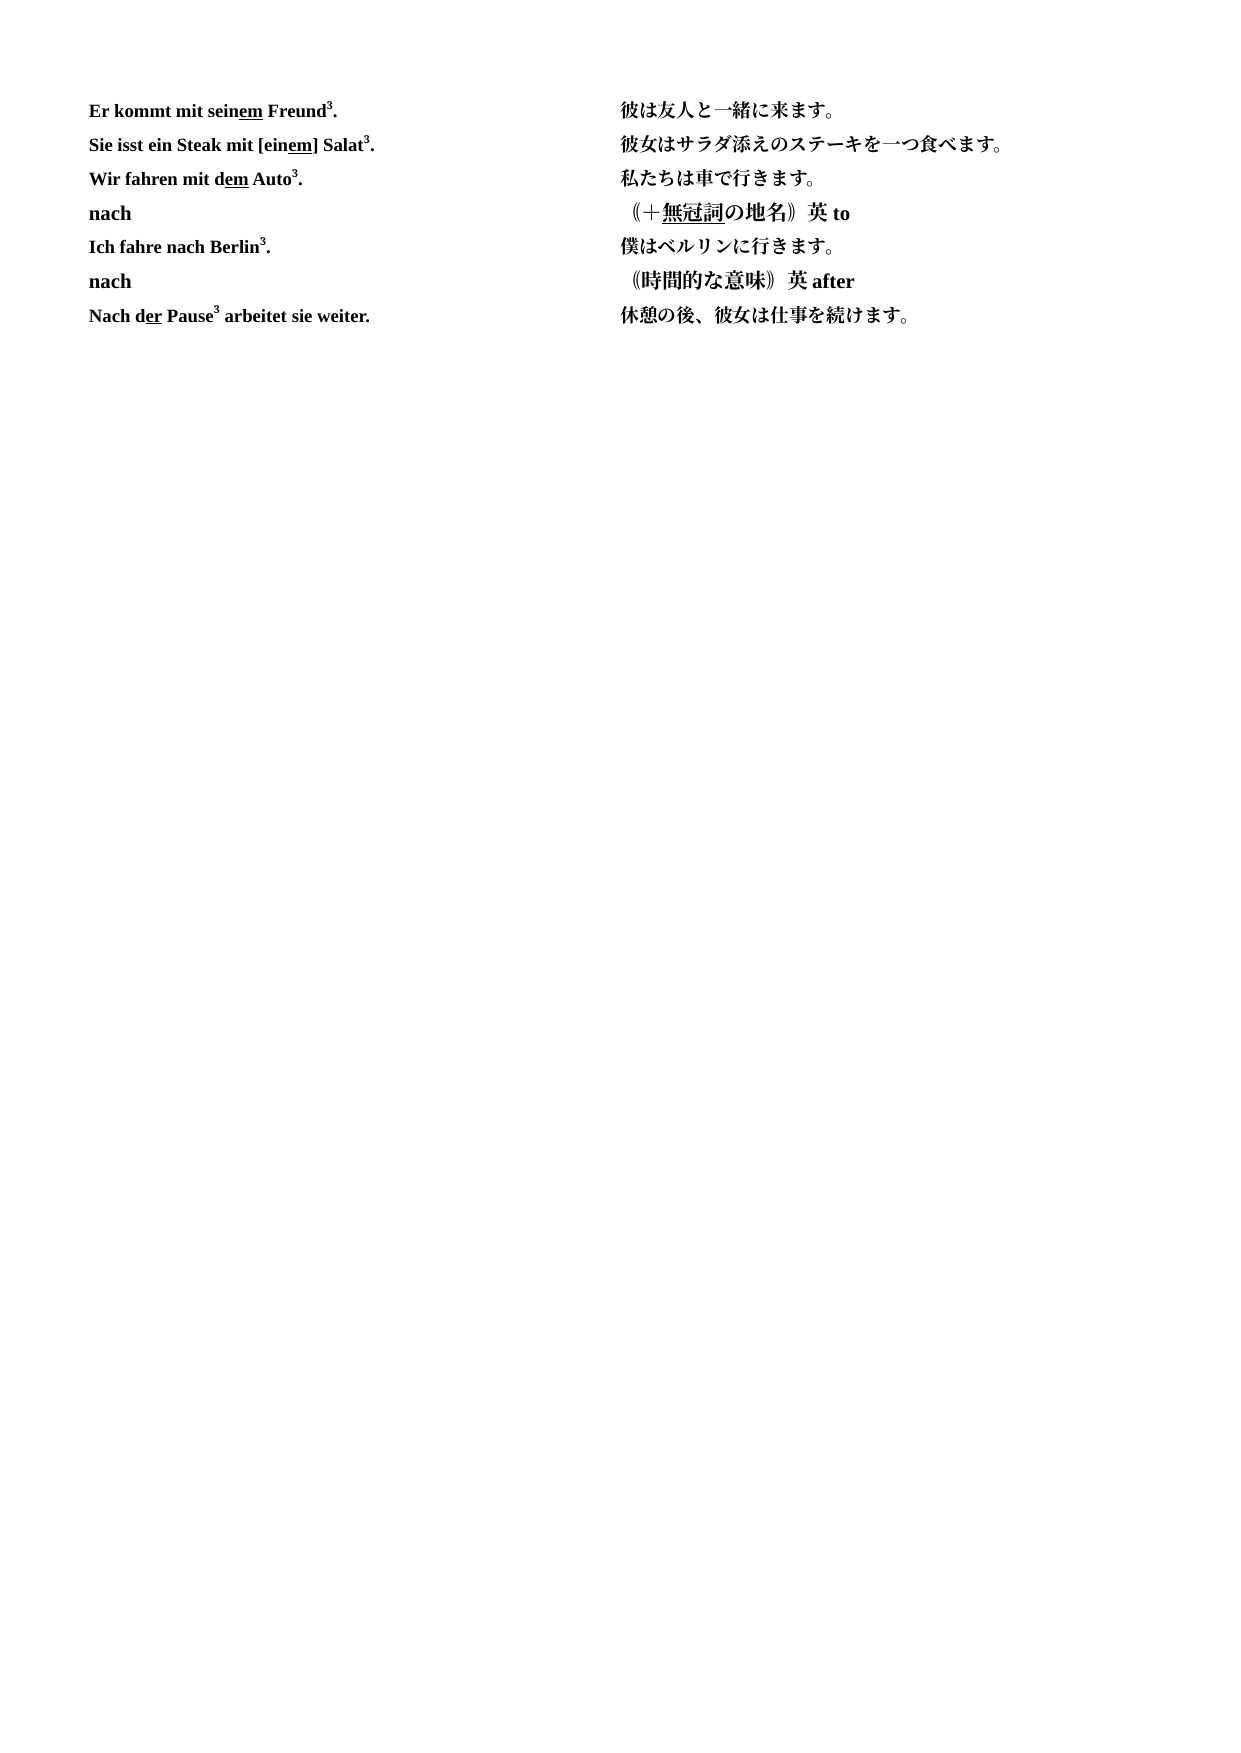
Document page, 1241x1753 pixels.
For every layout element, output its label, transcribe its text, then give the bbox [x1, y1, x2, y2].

text Nach der Pause3 arbeitet sie weiter. 休憩の後、彼女は仕事を続けます。 [89, 297, 1152, 331]
text Er kommt mit seinem Freund3. 彼は友人と一緒に来ます。 [89, 93, 1152, 127]
text nach ｟＋無冠詞の地名｠英to [89, 195, 1152, 229]
text nach ｟時間的な意味｠英after [89, 263, 1152, 297]
text Ich fahre nach Berlin3. 僕はベルリンに行きます。 [89, 229, 1152, 263]
text Wir fahren mit dem Auto3. 私たちは車で行きます。 [89, 161, 1152, 195]
text Sie isst ein Steak mit [einem] Salat3. 彼女はサラダ添えのステーキを一つ食べます。 [89, 127, 1152, 161]
